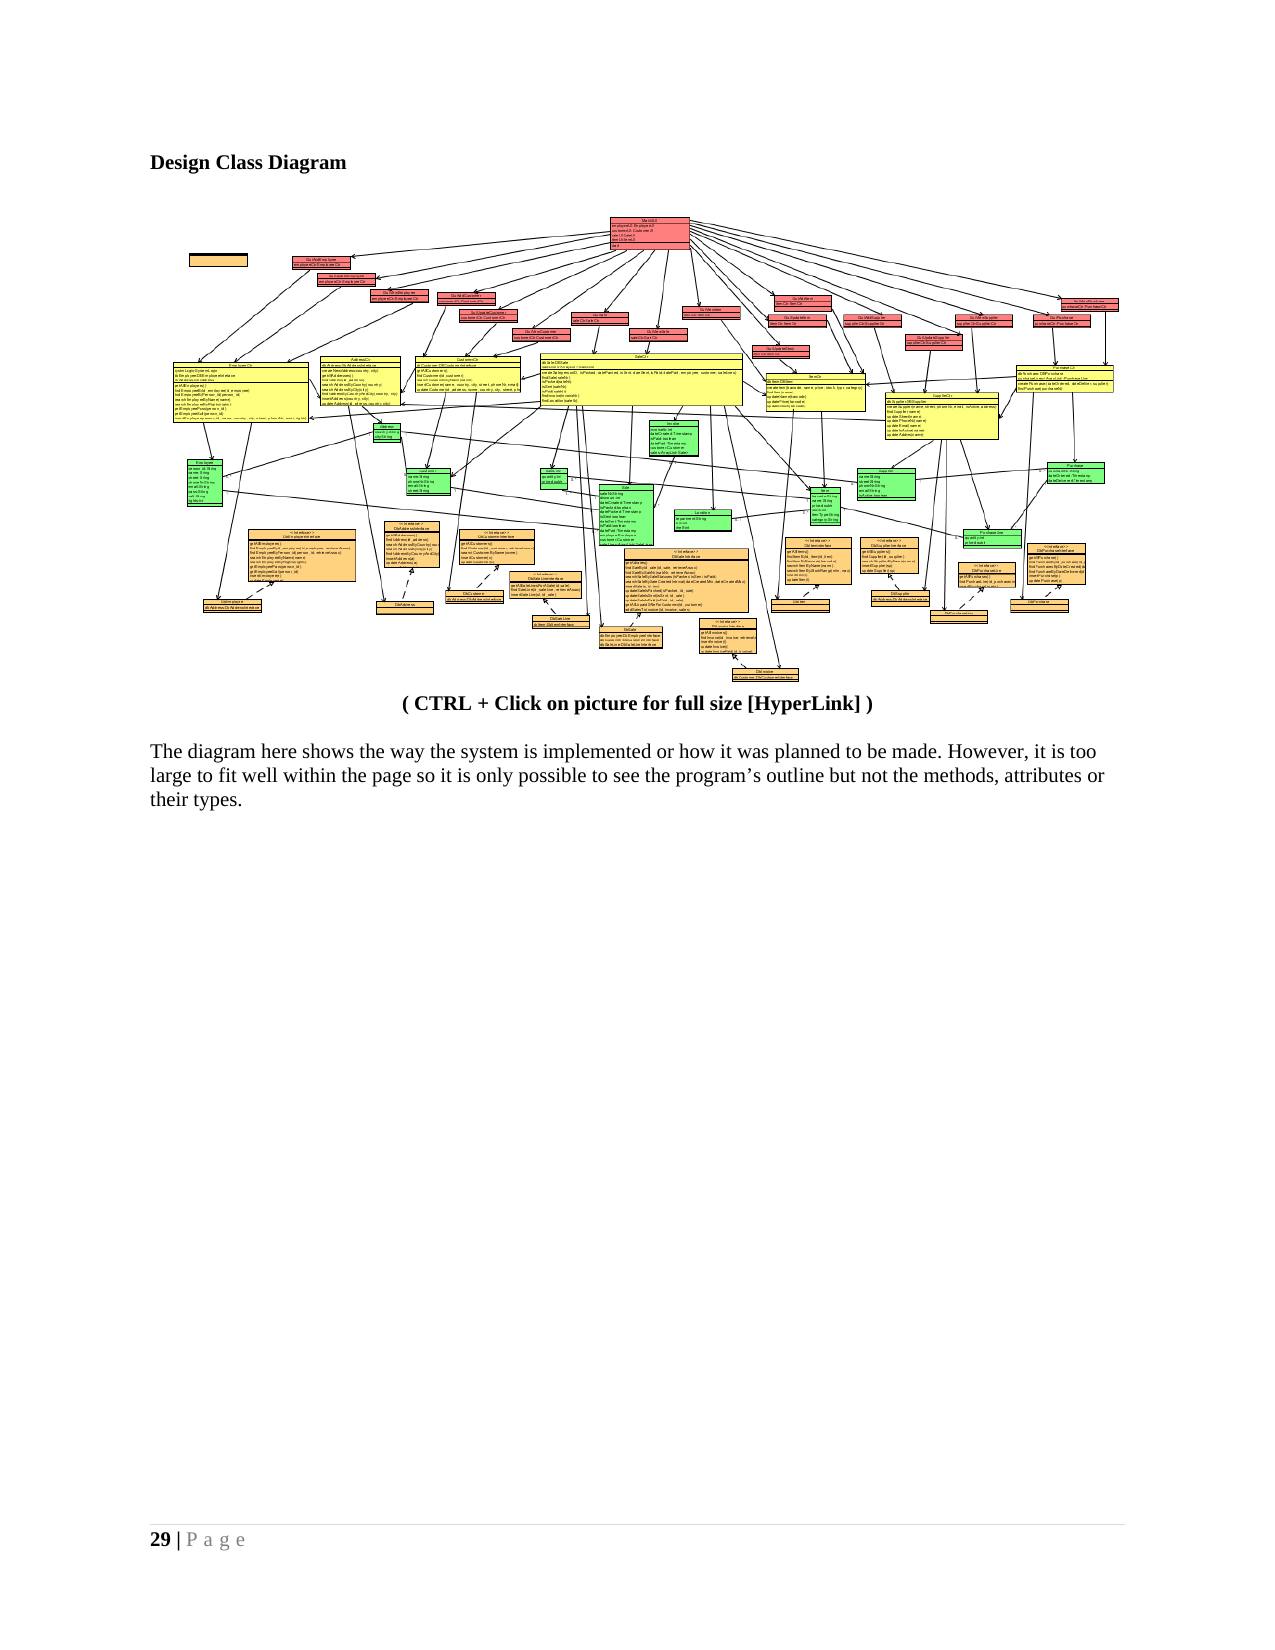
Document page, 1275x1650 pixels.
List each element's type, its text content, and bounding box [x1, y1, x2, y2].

picture [150, 198, 1125, 692]
text ( CTRL + Click on picture for full size [HyperLink] ) [150, 692, 1125, 715]
subtitle Design Class Diagram [150, 150, 1125, 174]
text The diagram here shows the way the system is implemented or how it was planned to be made. However, it is too large to fit well within the page so it is only possible to see the program’s outline but not the methods, attributes or their types. [150, 739, 1125, 811]
